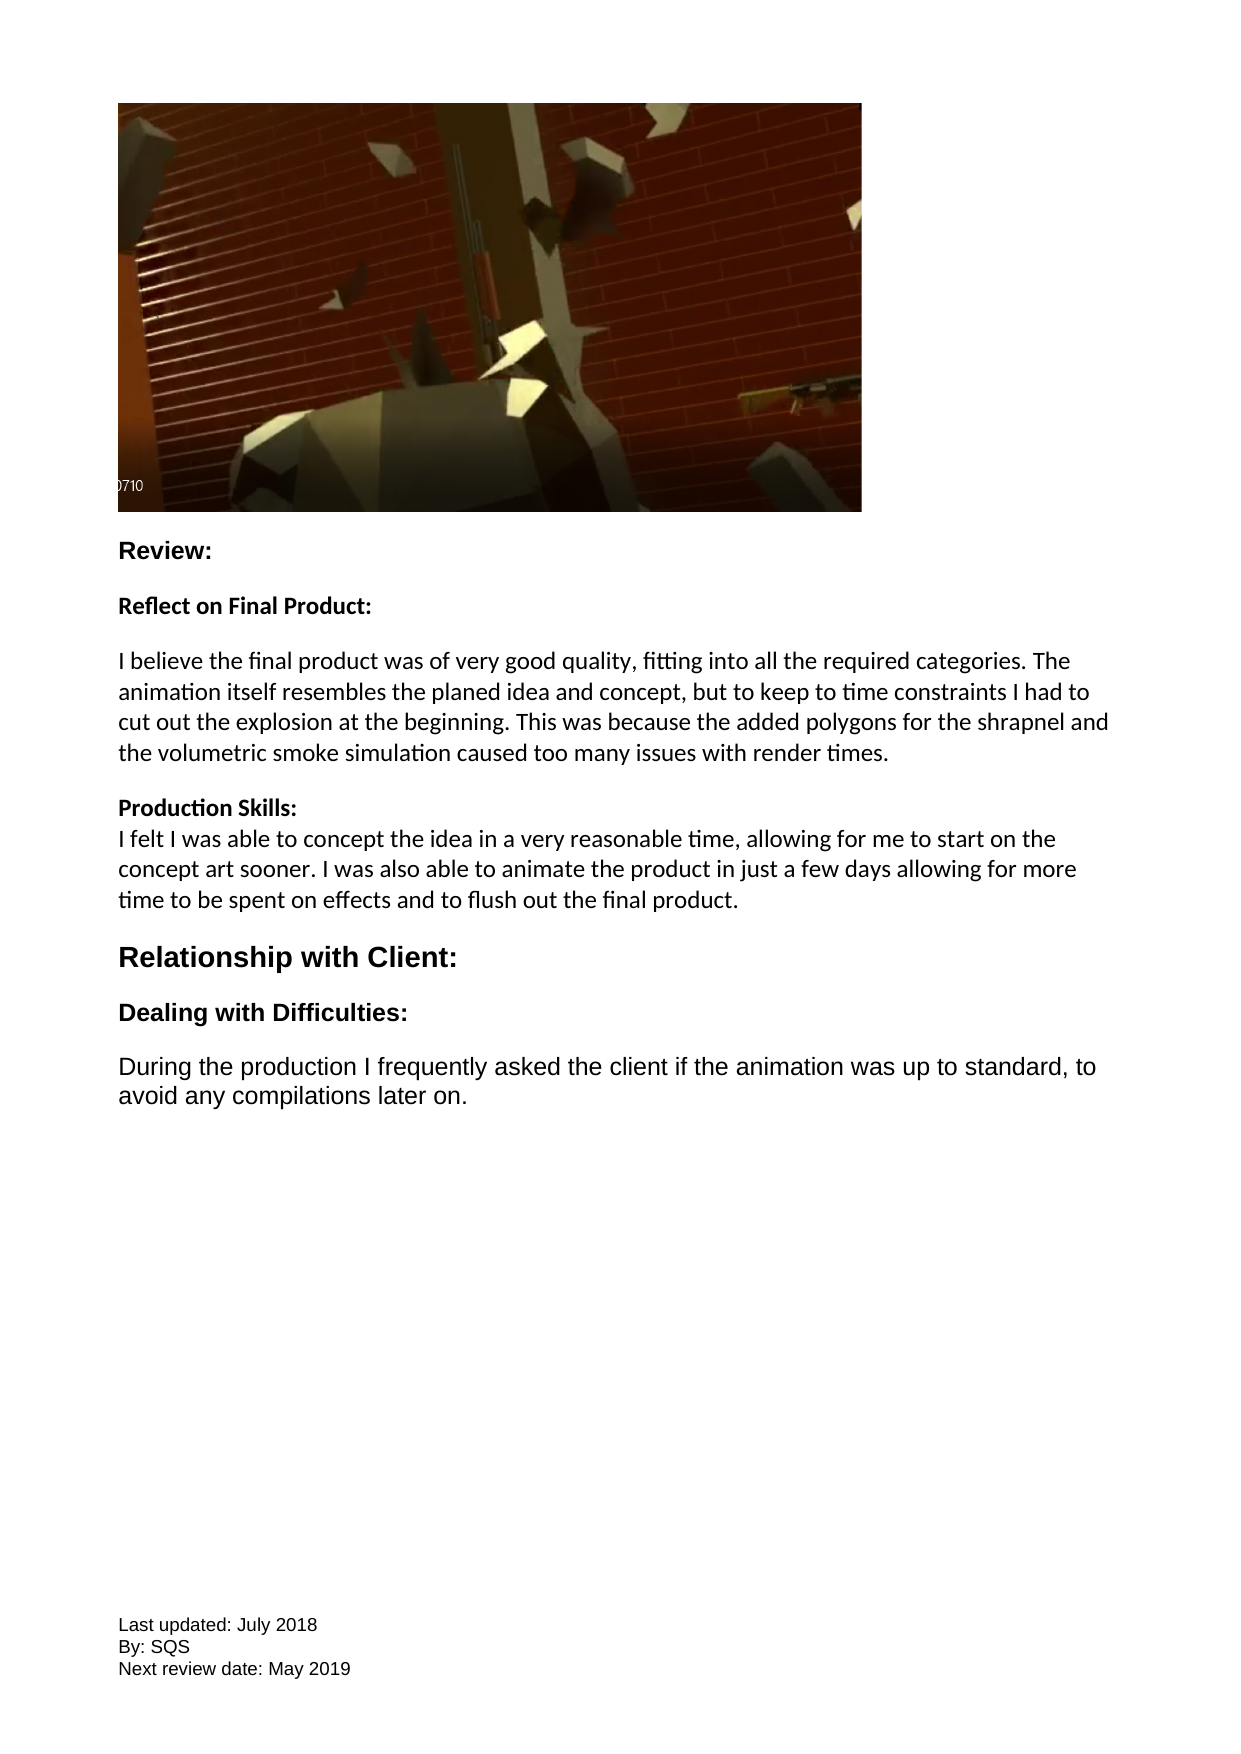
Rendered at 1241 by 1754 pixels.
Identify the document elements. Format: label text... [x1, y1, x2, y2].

text I believe the final product was of very good quality, fitting into all the required categories. The animation itself resembles the planed idea and concept, but to keep to time constraints I had to cut out the explosion at the beginning. This was because the added polygons for the shrapnel and the volumetric smoke simulation caused too many issues with render times. [118, 646, 1122, 768]
text Review: [118, 536, 1122, 565]
text During the production I frequently asked the client if the animation was up to standard, to avoid any compilations later on. [118, 1052, 1122, 1109]
text Production Skills: [118, 793, 1122, 823]
text I felt I was able to concept the idea in a very reasonable time, allowing for me to start on the concept art sooner. I was also able to animate the product in just a few days allowing for more time to be spent on effects and to flush out the final product. [118, 823, 1122, 915]
text Relationship with Client: [118, 940, 1122, 973]
text Dealing with Difficulties: [118, 998, 1122, 1027]
text Reflect on Final Product: [118, 590, 1122, 621]
picture [118, 103, 862, 512]
